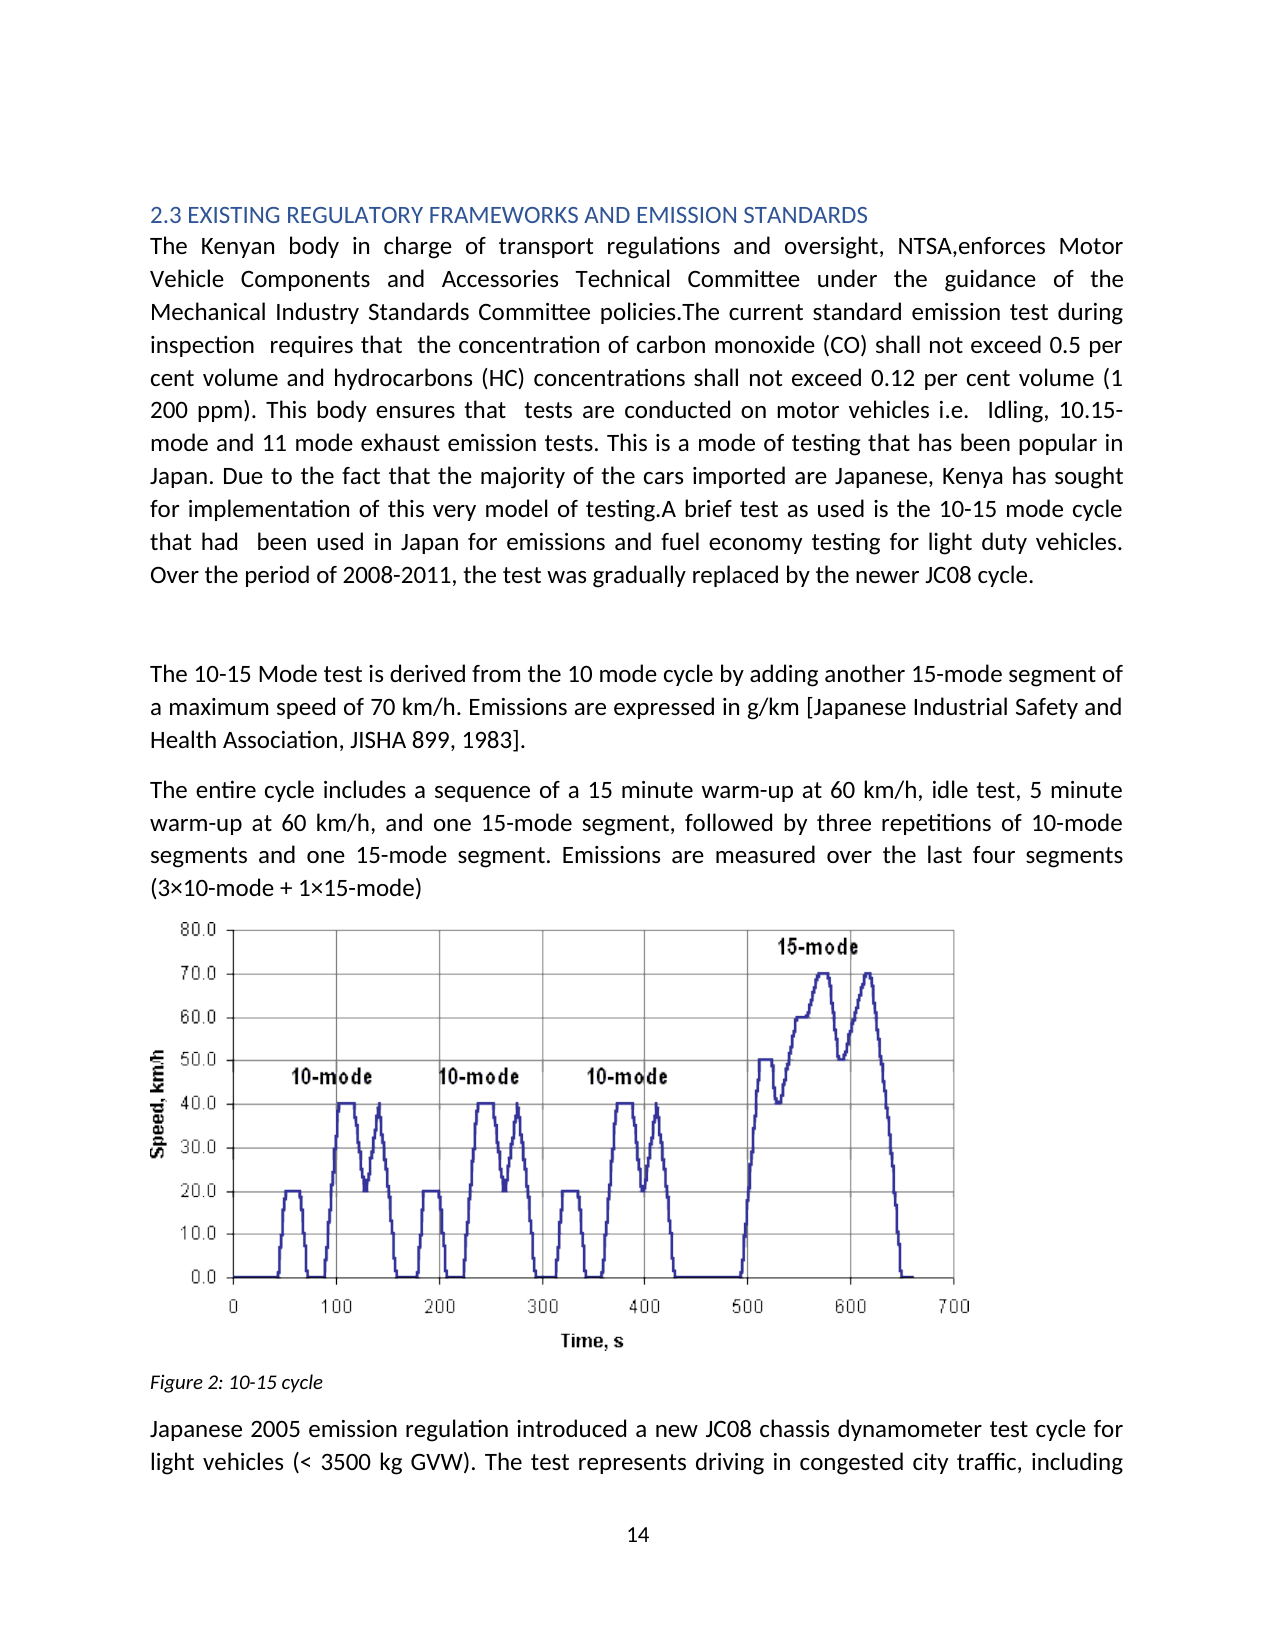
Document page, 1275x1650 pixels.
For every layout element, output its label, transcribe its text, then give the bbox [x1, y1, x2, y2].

text Figure 2: 10-15 cycle [150, 1369, 1125, 1394]
picture [150, 922, 969, 1351]
text The entire cycle includes a sequence of a 15 minute warm-up at 60 km/h, idle test, 5 minute warm-up at 60 km/h, and one 15-mode segment, followed by three repetitions of 10-mode segments and one 15-mode segment. Emissions are measured over the last four segments (3×10-mode + 1×15-mode) [150, 774, 1125, 903]
text The 10-15 Mode test is derived from the 10 mode cycle by adding another 15-mode segment of a maximum speed of 70 km/h. Emissions are expressed in g/km [Japanese Industrial Safety and Health Association, JISHA 899, 1983]. [150, 658, 1125, 755]
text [150, 1413, 1125, 1477]
subtitle 2.3 EXISTING REGULATORY FRAMEWORKS AND EMISSION STANDARDS [150, 199, 1125, 230]
text The Kenyan body in charge of transport regulations and oversight, NTSA,enforces Motor Vehicle Components and Accessories Technical Committee under the guidance of the Mechanical Industry Standards Committee policies.The current standard emission test during inspection requires that the concentration of carbon monoxide (CO) shall not exceed 0.5 per cent volume and hydrocarbons (HC) concentrations shall not exceed 0.12 per cent volume (1 200 ppm). This body ensures that tests are conducted on motor vehicles i.e. Idling, 10.15-mode and 11 mode exhaust emission tests. This is a mode of testing that has been popular in Japan. Due to the fact that the majority of the cars imported are Japanese, Kenya has sought for implementation of this very model of testing.A brief test as used is the 10-15 mode cycle that had been used in Japan for emissions and fuel economy testing for light duty vehicles. Over the period of 2008-2011, the test was gradually replaced by the newer JC08 cycle. [150, 230, 1125, 590]
